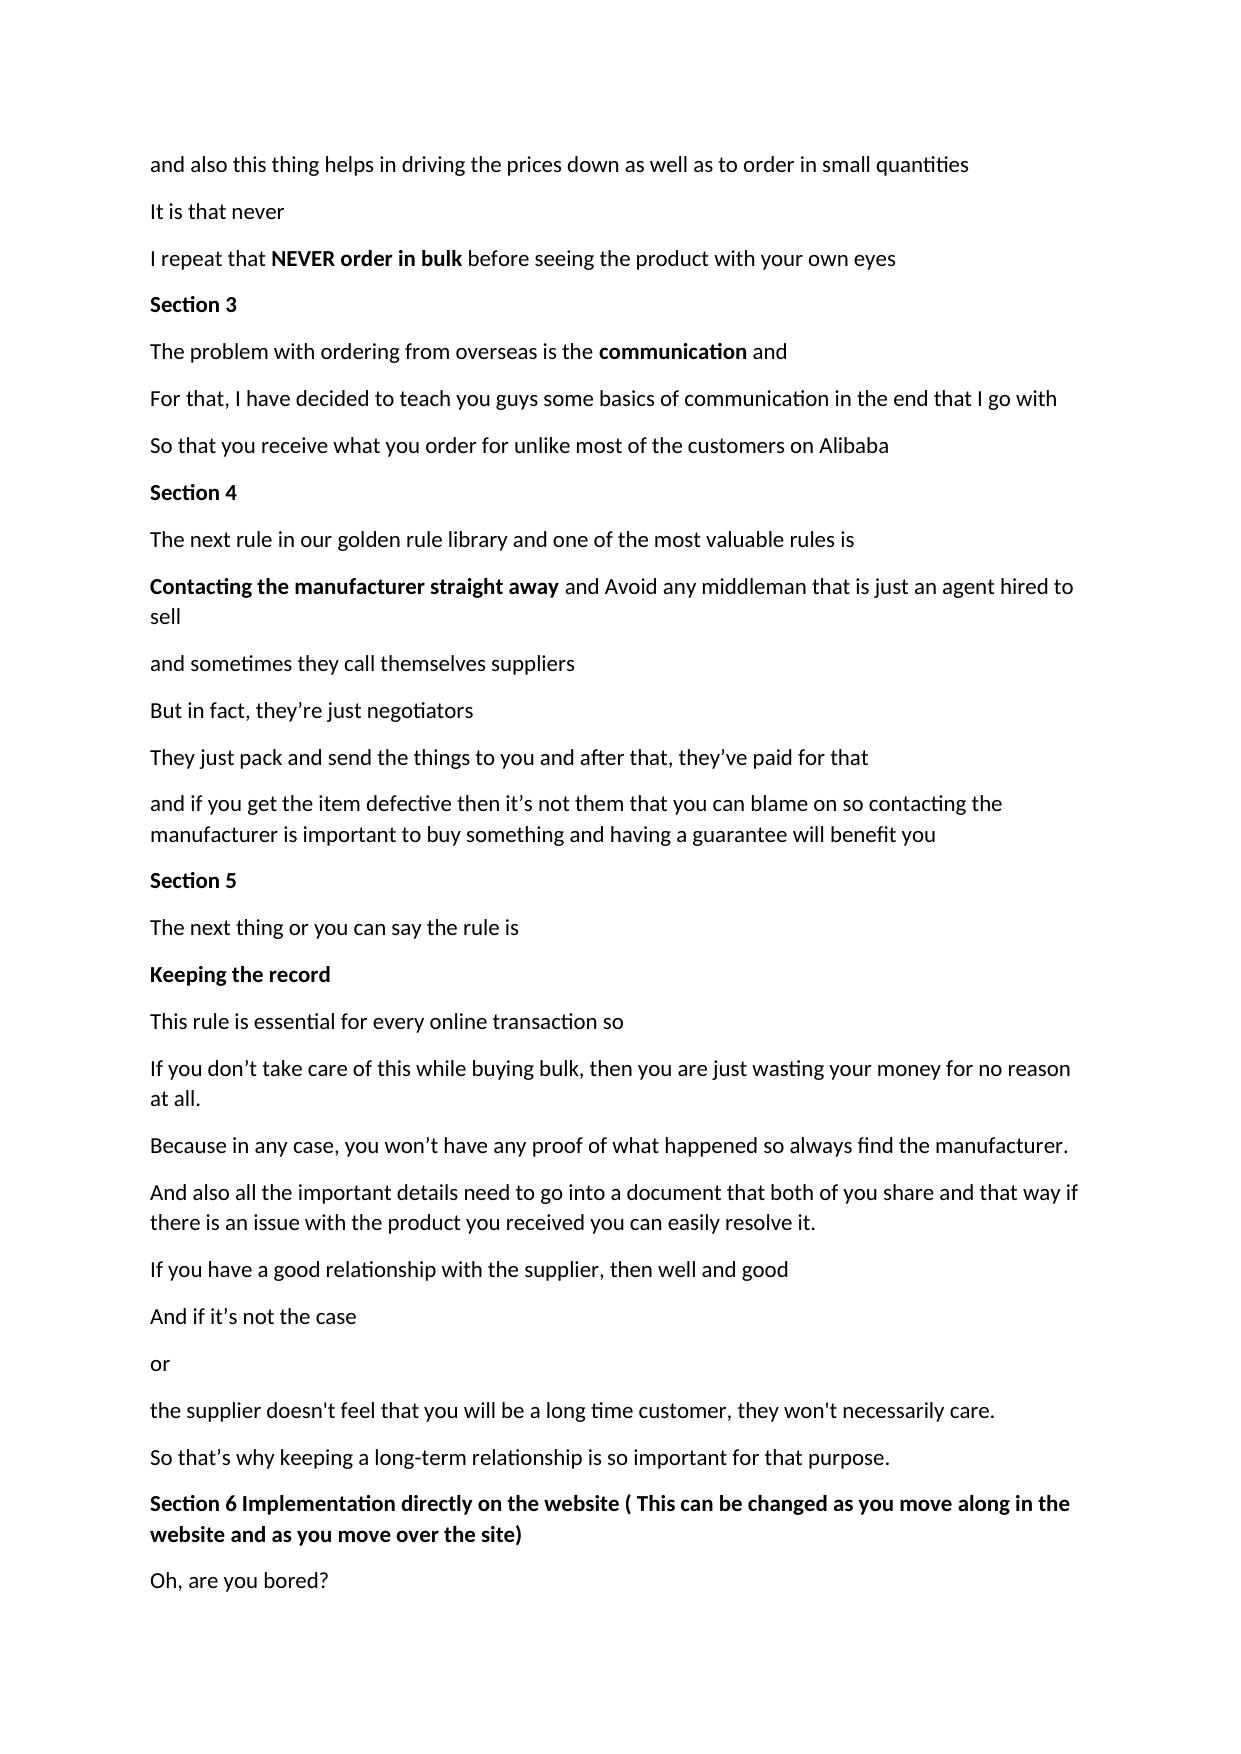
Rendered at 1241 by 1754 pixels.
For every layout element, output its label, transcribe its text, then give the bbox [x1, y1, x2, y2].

text So that’s why keeping a long-term relationship is so important for that purpose. [150, 1443, 1090, 1471]
text and sometimes they call themselves suppliers [150, 649, 1090, 677]
text This rule is essential for every online transaction so [150, 1007, 1090, 1035]
text Section 6 Implementation directly on the website ( This can be changed as you move along in the website and as you move over the site) [150, 1489, 1090, 1548]
text If you have a good relationship with the supplier, then well and good [150, 1255, 1090, 1283]
text And if it’s not the case [150, 1302, 1090, 1330]
text Section 3 [150, 291, 1090, 319]
text So that you receive what you order for unlike most of the customers on Alibaba [150, 431, 1090, 459]
text The next thing or you can say the rule is [150, 913, 1090, 942]
text Contacting the manufacturer straight away and Avoid any middleman that is just an agent hired to sell [150, 572, 1090, 630]
text Keeping the record [150, 960, 1090, 988]
text But in fact, they’re just negotiators [150, 696, 1090, 724]
text It is that never [150, 197, 1090, 225]
text And also all the important details need to go into a document that both of you share and that way if there is an issue with the product you received you can easily resolve it. [150, 1178, 1090, 1236]
text I repeat that NEVER order in bulk before seeing the product with your own eyes [150, 244, 1090, 272]
text Because in any case, you won’t have any proof of what happened so always find the manufacturer. [150, 1131, 1090, 1159]
text or [150, 1349, 1090, 1377]
text Section 5 [150, 867, 1090, 895]
text The problem with ordering from overseas is the communication and [150, 337, 1090, 366]
text and if you get the item defective then it’s not them that you can blame on so contacting the manufacturer is important to buy something and having a guarantee will benefit you [150, 789, 1090, 848]
text The next rule in our golden rule library and one of the most valuable rules is [150, 525, 1090, 553]
text If you don’t take care of this while buying bulk, then you are just wasting your money for no reason at all. [150, 1054, 1090, 1112]
text They just pack and send the things to you and after that, they’ve paid for that [150, 743, 1090, 771]
text Section 4 [150, 478, 1090, 506]
text the supplier doesn't feel that you will be a long time customer, they won't necessarily care. [150, 1396, 1090, 1424]
text and also this thing helps in driving the prices down as well as to order in small quantities [150, 150, 1090, 178]
text For that, I have decided to teach you guys some basics of communication in the end that I go with [150, 384, 1090, 412]
text Oh, are you bored? [150, 1567, 1090, 1595]
